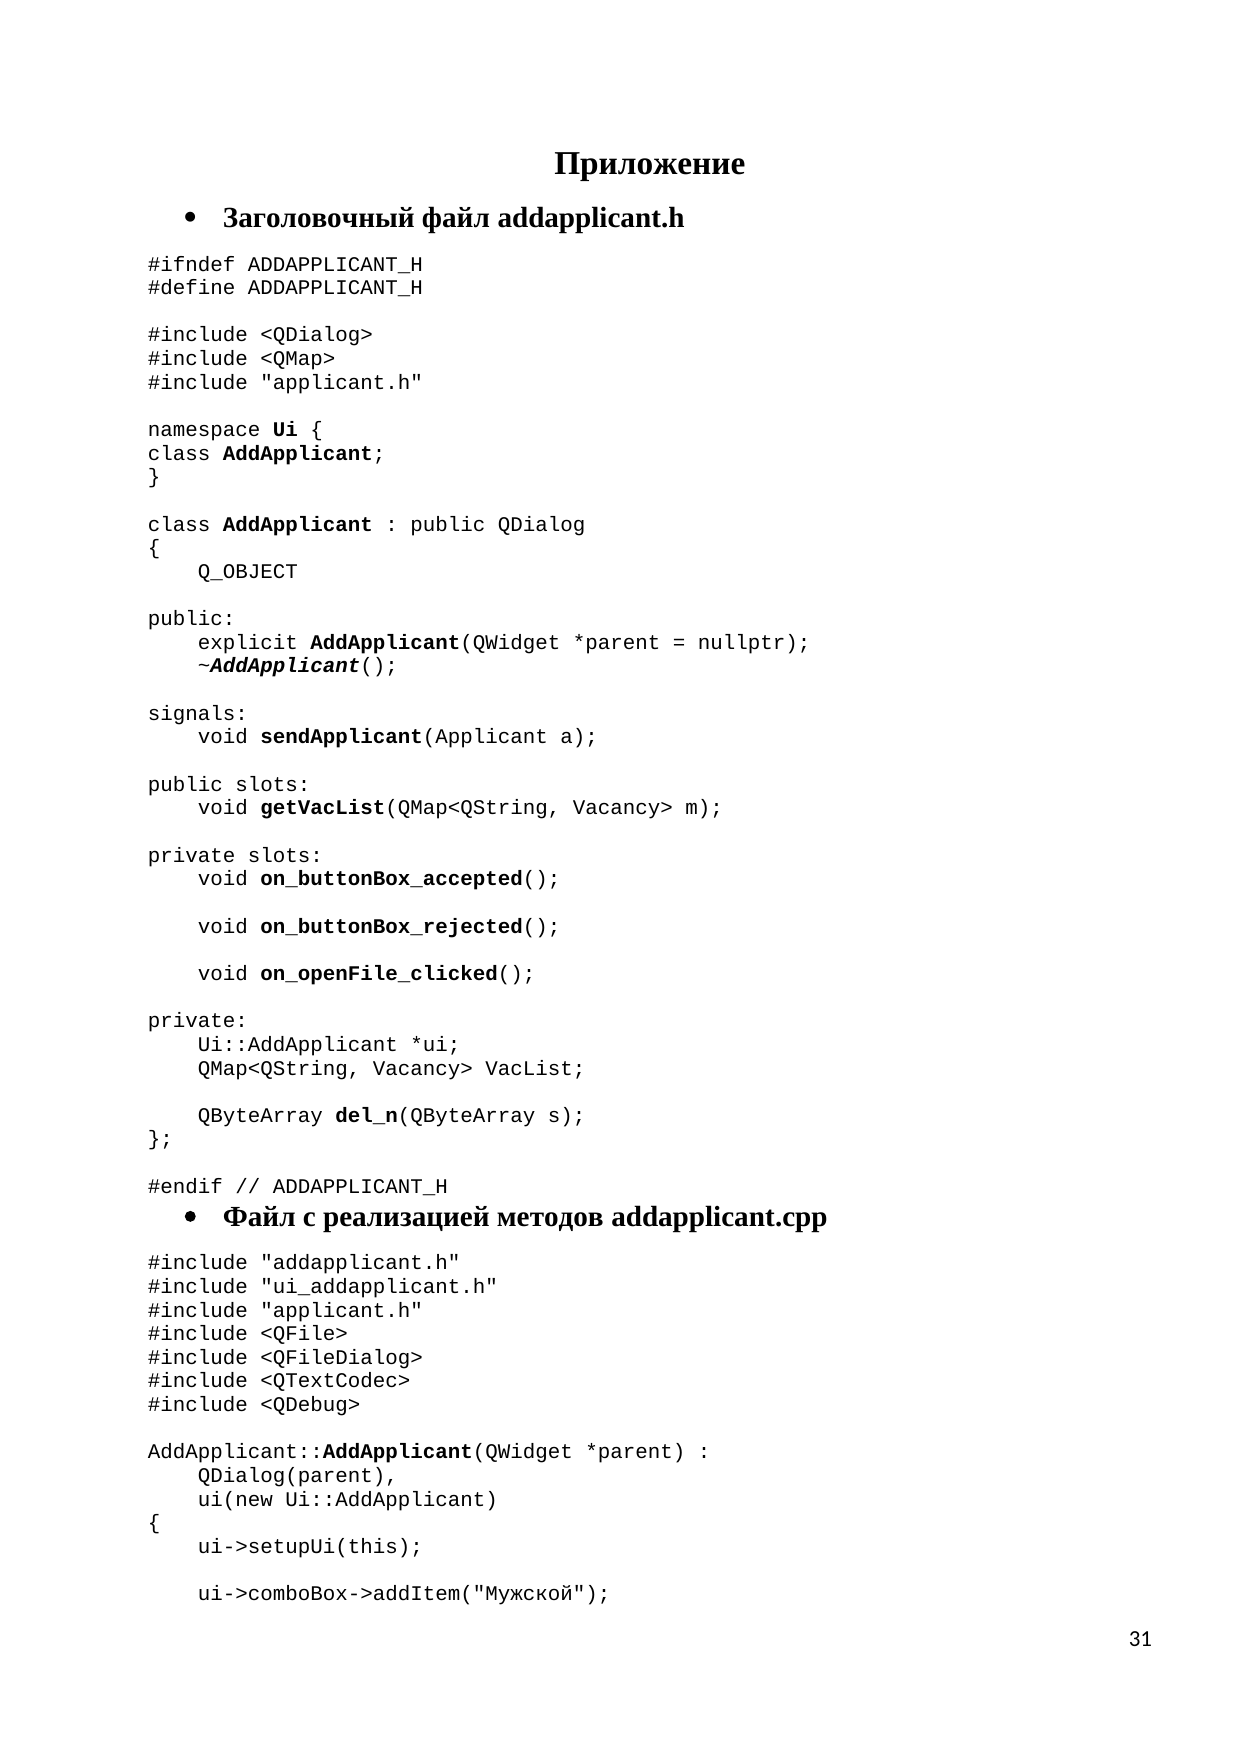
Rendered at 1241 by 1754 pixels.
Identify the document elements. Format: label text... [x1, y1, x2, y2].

text void sendApplicant(Applicant a); [148, 726, 1152, 750]
text #include "applicant.h" [148, 372, 1152, 395]
text #include <QTextCodec> [148, 1371, 1152, 1394]
text ui(new Ui::AddApplicant) [148, 1489, 1152, 1512]
text ui->setupUi(this); [148, 1536, 1152, 1560]
text QMap<QString, Vacancy> VacList; [148, 1057, 1152, 1081]
text #include "ui_addapplicant.h" [148, 1276, 1152, 1299]
text class AddApplicant; [148, 443, 1152, 466]
text Q_OBJECT [148, 561, 1152, 584]
text ~AddApplicant(); [148, 656, 1152, 679]
text #endif // ADDAPPLICANT_H [148, 1176, 1152, 1199]
text public slots: [148, 774, 1152, 797]
text explicit AddApplicant(QWidget *parent = nullptr); [148, 632, 1152, 656]
list Заголовочный файл addapplicant.h [185, 201, 1152, 234]
text public: [148, 608, 1152, 632]
text } [148, 466, 1152, 490]
text Ui::AddApplicant *ui; [148, 1034, 1152, 1057]
text private: [148, 1010, 1152, 1034]
text private slots: [148, 845, 1152, 868]
text #include <QDebug> [148, 1394, 1152, 1418]
text { [148, 1512, 1152, 1536]
text #define ADDAPPLICANT_H [148, 277, 1152, 301]
text QDialog(parent), [148, 1465, 1152, 1489]
list Файл с реализацией методов addapplicant.cpp [185, 1199, 1152, 1233]
text { [148, 537, 1152, 561]
text void on_buttonBox_rejected(); [148, 916, 1152, 939]
text ui->comboBox->addItem("Мужской"); [148, 1583, 1152, 1607]
text signals: [148, 703, 1152, 726]
text namespace Ui { [148, 419, 1152, 443]
text AddApplicant::AddApplicant(QWidget *parent) : [148, 1441, 1152, 1465]
text #include <QFile> [148, 1323, 1152, 1347]
text void getVacList(QMap<QString, Vacancy> m); [148, 797, 1152, 821]
text #include <QDialog> [148, 324, 1152, 348]
text void on_openFile_clicked(); [148, 963, 1152, 987]
text void on_buttonBox_accepted(); [148, 868, 1152, 892]
text QByteArray del_n(QByteArray s); [148, 1105, 1152, 1128]
text #include "applicant.h" [148, 1299, 1152, 1323]
text #ifndef ADDAPPLICANT_H [148, 253, 1152, 277]
text #include <QFileDialog> [148, 1347, 1152, 1371]
text #include <QMap> [148, 348, 1152, 372]
text #include "addapplicant.h" [148, 1252, 1152, 1276]
text }; [148, 1128, 1152, 1152]
subtitle Приложение [148, 143, 1152, 181]
text class AddApplicant : public QDialog [148, 514, 1152, 537]
